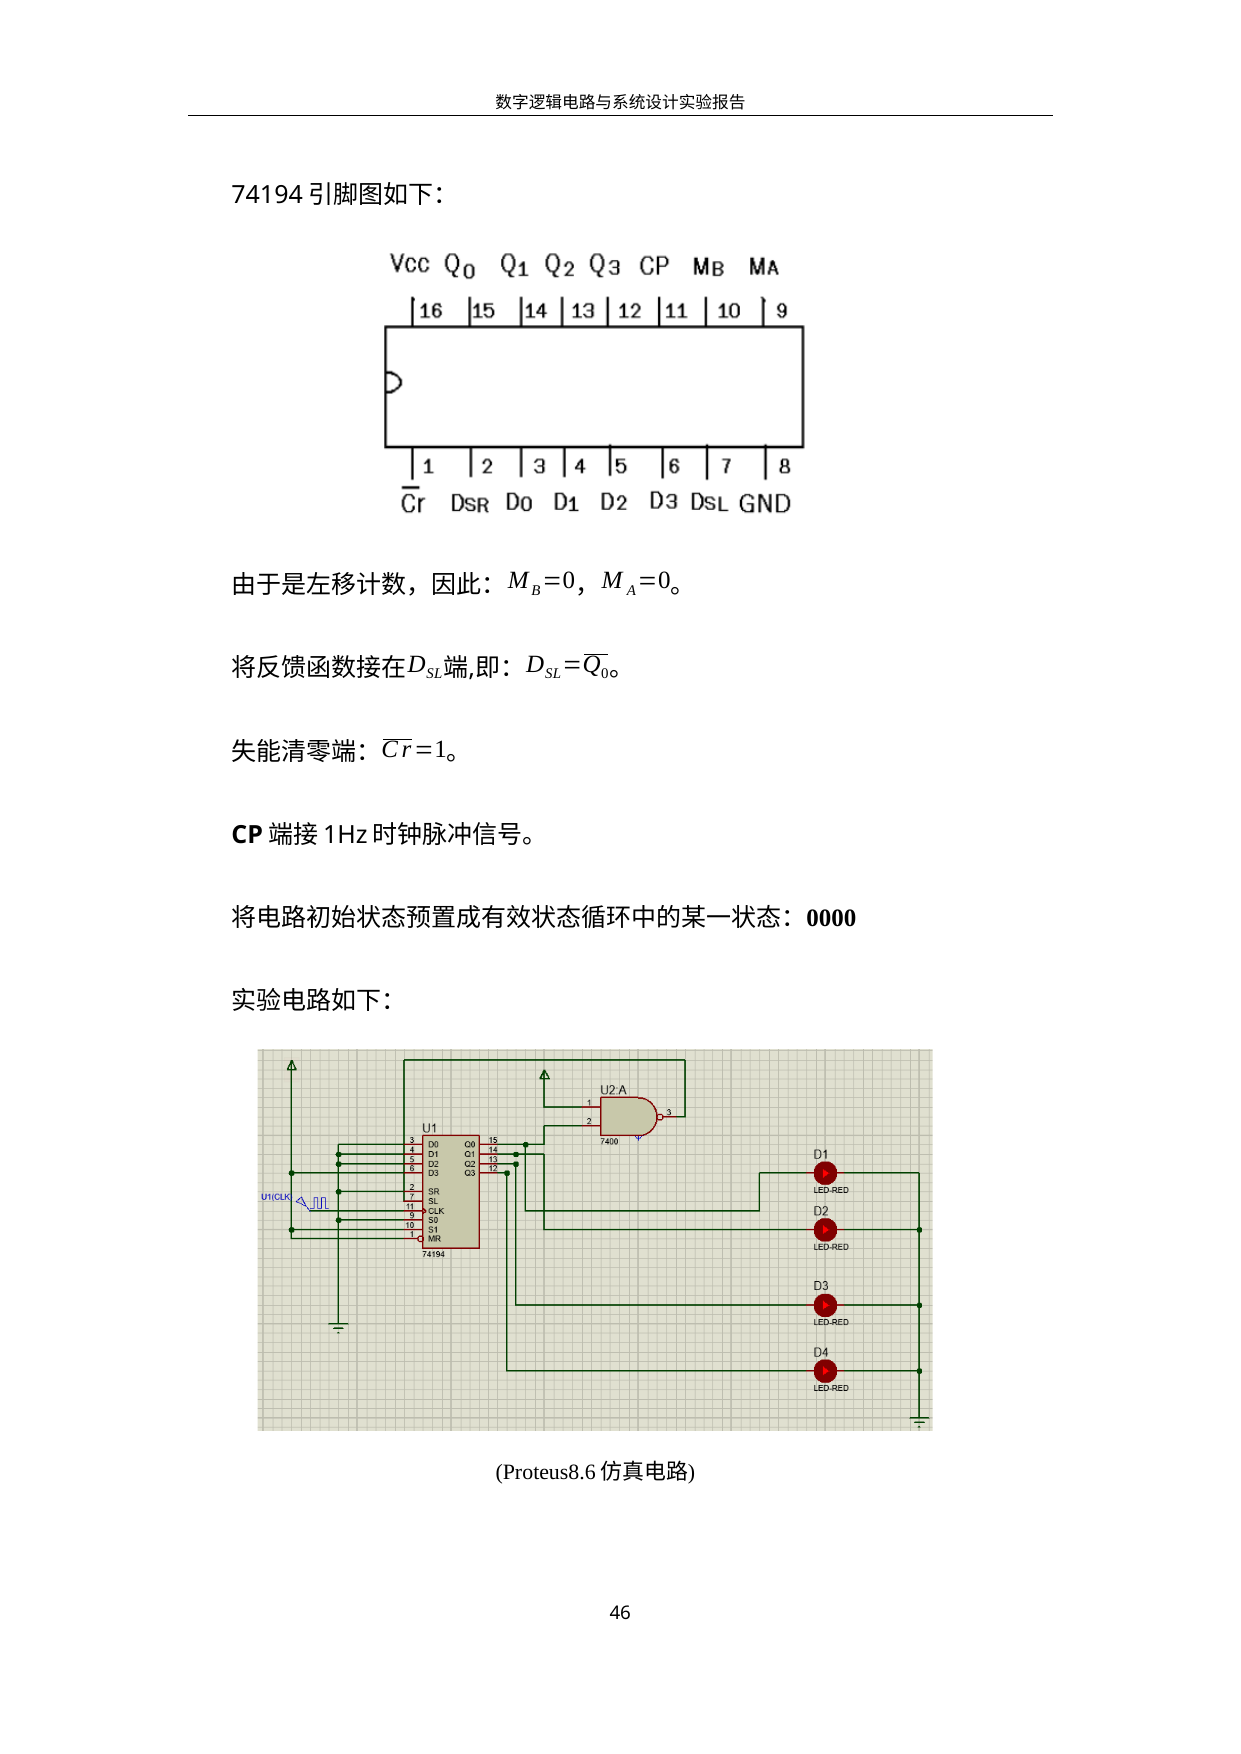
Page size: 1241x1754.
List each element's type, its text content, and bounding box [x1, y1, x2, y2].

text CP端接1Hz时钟脉冲信号。 [187, 800, 1003, 865]
text 实验电路如下： [187, 966, 1003, 1031]
text (Proteus8.6仿真电路) [187, 1454, 1003, 1486]
text 失能清零端：。 [187, 717, 1003, 782]
text 将反馈函数接在端,即：。 [187, 633, 1003, 698]
text 将电路初始状态预置成有效状态循环中的某一状态：0000 [187, 883, 1003, 948]
text 由于是左移计数，因此：，。 [187, 550, 1003, 615]
picture [257, 1049, 933, 1431]
text 74194引脚图如下： [187, 160, 1003, 225]
